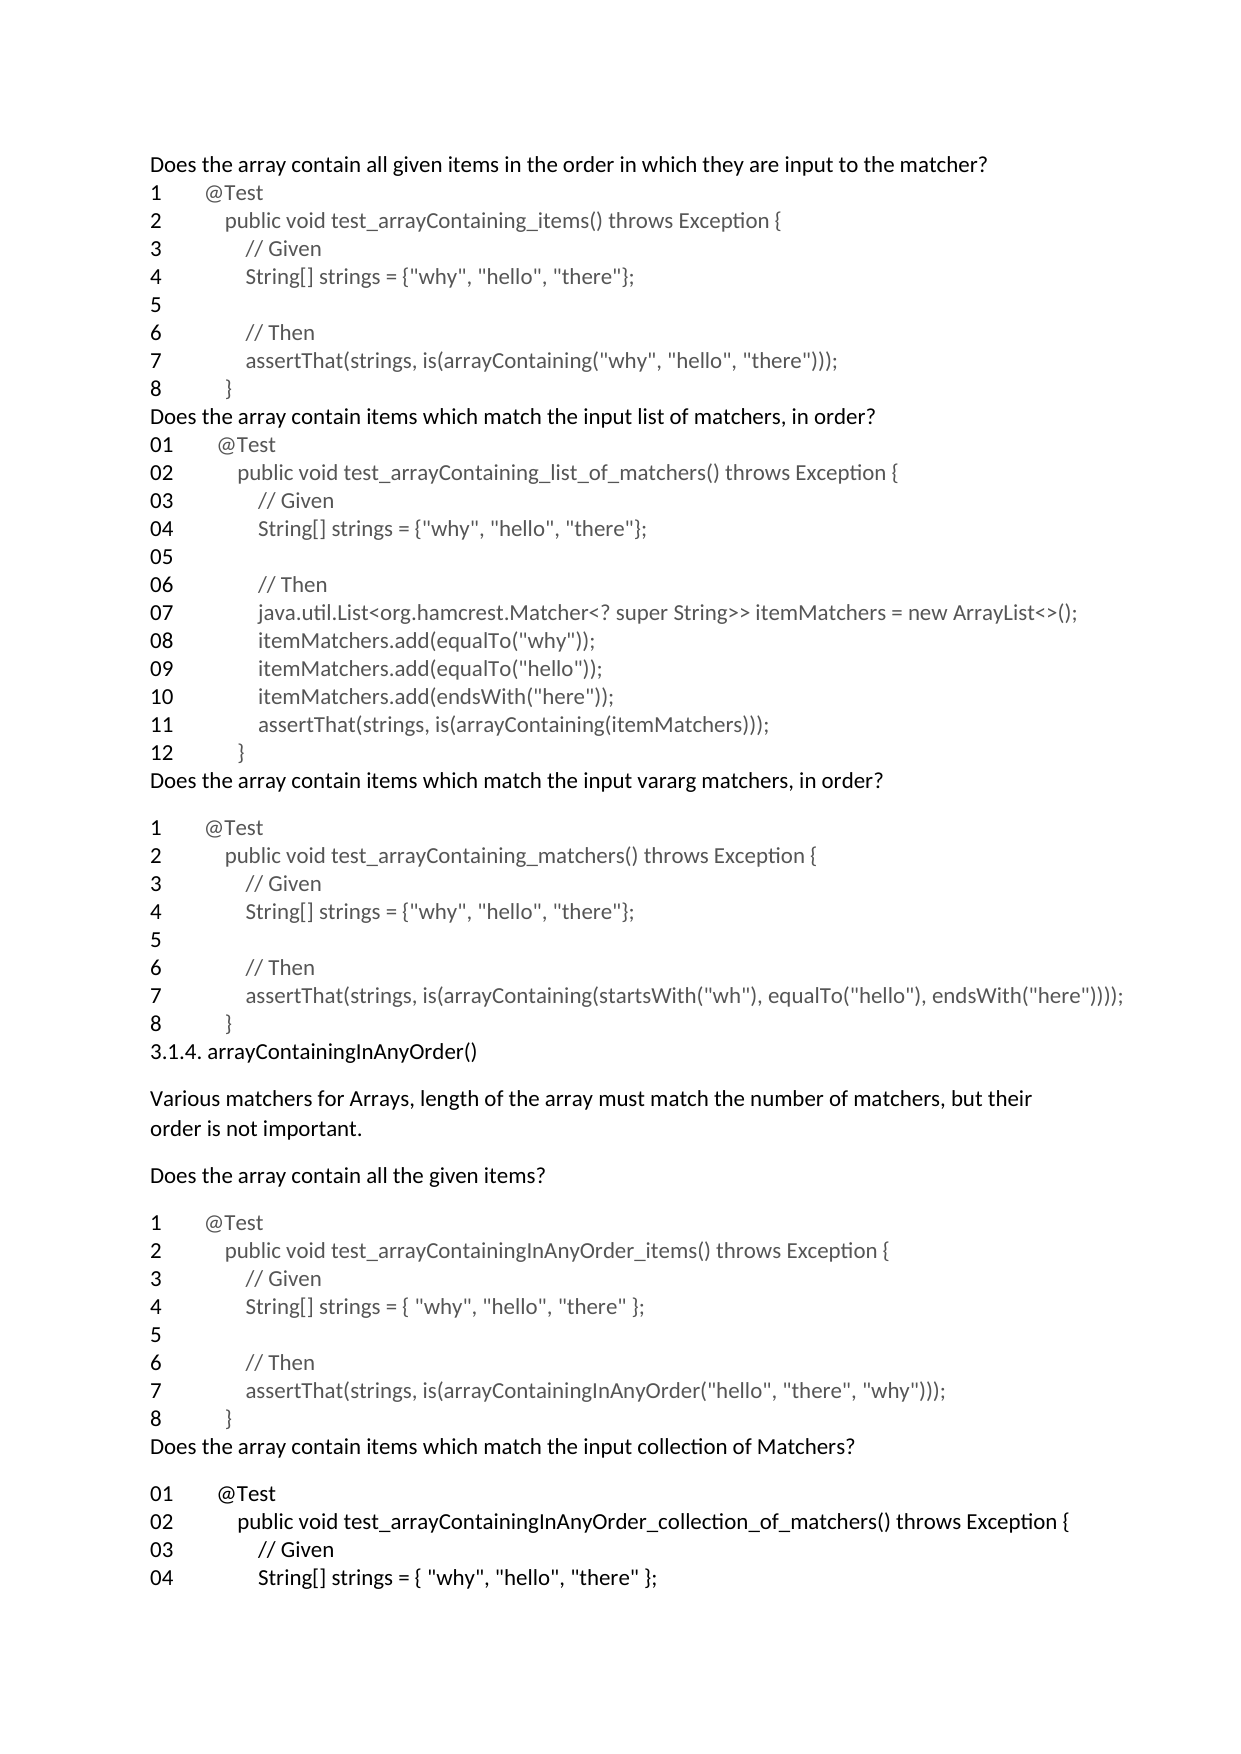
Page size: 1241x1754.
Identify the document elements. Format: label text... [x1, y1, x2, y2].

table_header @Test public void test_arrayContaining_items() throws Exception { // Given String[] strings = {"why", "hello", "there"}; // Then assertThat(strings, is(arrayContaining("why", "hello", "there"))); } [204, 178, 1240, 402]
text Does the array contain items which match the input vararg matchers, in order? [150, 766, 1090, 794]
table_header 01 02 03 04 05 06 07 08 09 10 11 12 [150, 430, 216, 766]
table_header @Test public void test_arrayContaining_list_of_matchers() throws Exception { // Given String[] strings = {"why", "hello", "there"}; // Then java.util.List<org.hamcrest.Matcher<? super String>> itemMatchers = new ArrayList<>(); itemMatchers.add(equalTo("why")); itemMatchers.add(equalTo("hello")); itemMatchers.add(endsWith("here")); assertThat(strings, is(arrayContaining(itemMatchers))); } [216, 430, 1240, 766]
text Does the array contain items which match the input collection of Matchers? [150, 1432, 1090, 1461]
table_header 1 2 3 4 5 6 7 8 [150, 178, 204, 402]
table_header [150, 1479, 216, 1591]
table_header @Test public void test_arrayContaining_matchers() throws Exception { // Given String[] strings = {"why", "hello", "there"}; // Then assertThat(strings, is(arrayContaining(startsWith("wh"), equalTo("hello"), endsWith("here")))); } [204, 813, 1240, 1037]
text 3.1.4. arrayContainingInAnyOrder() [150, 1037, 1090, 1066]
table_header 1 2 3 4 5 6 7 8 [150, 813, 204, 1037]
text Does the array contain items which match the input list of matchers, in order? [150, 402, 1090, 430]
text Various matchers for Arrays, length of the array must match the number of matchers, but their order is not important. [150, 1084, 1090, 1143]
table_header @Test public void test_arrayContainingInAnyOrder_items() throws Exception { // Given String[] strings = { "why", "hello", "there" }; // Then assertThat(strings, is(arrayContainingInAnyOrder("hello", "there", "why"))); } [204, 1208, 1240, 1432]
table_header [216, 1479, 1240, 1591]
table_header 1 2 3 4 5 6 7 8 [150, 1208, 204, 1432]
text Does the array contain all given items in the order in which they are input to the matcher? [150, 150, 1090, 178]
text Does the array contain all the given items? [150, 1161, 1090, 1189]
